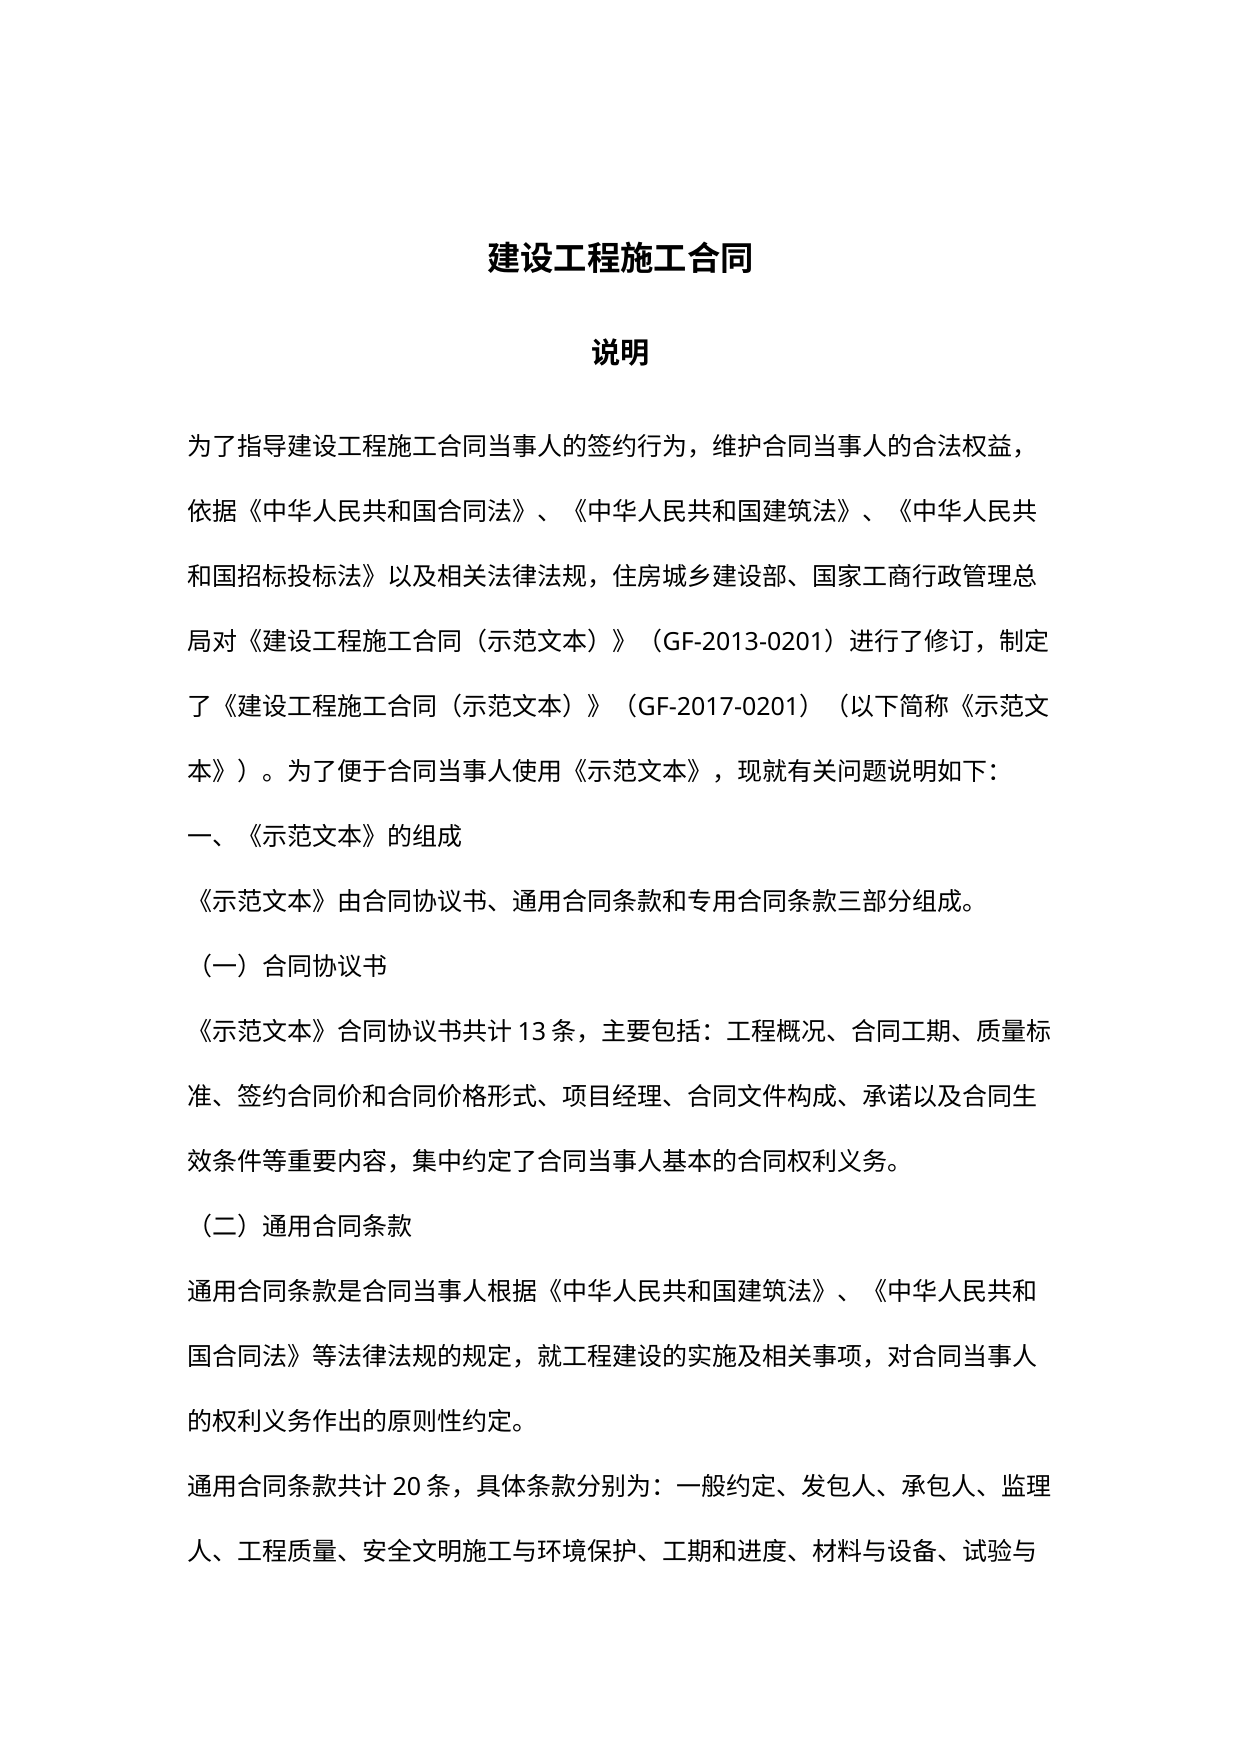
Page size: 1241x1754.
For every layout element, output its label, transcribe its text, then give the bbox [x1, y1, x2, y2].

text （二）通用合同条款 [187, 1192, 1053, 1257]
text 《示范文本》由合同协议书、通用合同条款和专用合同条款三部分组成。 [187, 867, 1053, 932]
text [187, 1452, 1053, 1582]
subtitle 说明 [187, 318, 1053, 383]
text 为了指导建设工程施工合同当事人的签约行为，维护合同当事人的合法权益，依据《中华人民共和国合同法》、《中华人民共和国建筑法》、《中华人民共和国招标投标法》以及相关法律法规，住房城乡建设部、国家工商行政管理总局对《建设工程施工合同（示范文本）》（GF-2013-0201）进行了修订，制定了《建设工程施工合同（示范文本）》（GF-2017-0201）（以下简称《示范文本》）。为了便于合同当事人使用《示范文本》，现就有关问题说明如下： [187, 412, 1053, 802]
text 《示范文本》合同协议书共计13条，主要包括：工程概况、合同工期、质量标准、签约合同价和合同价格形式、项目经理、合同文件构成、承诺以及合同生效条件等重要内容，集中约定了合同当事人基本的合同权利义务。 [187, 997, 1053, 1192]
text 通用合同条款是合同当事人根据《中华人民共和国建筑法》、《中华人民共和国合同法》等法律法规的规定，就工程建设的实施及相关事项，对合同当事人的权利义务作出的原则性约定。 [187, 1257, 1053, 1452]
text 一、《示范文本》的组成 [187, 802, 1053, 867]
text （一）合同协议书 [187, 932, 1053, 997]
subtitle 建设工程施工合同 [187, 224, 1053, 289]
